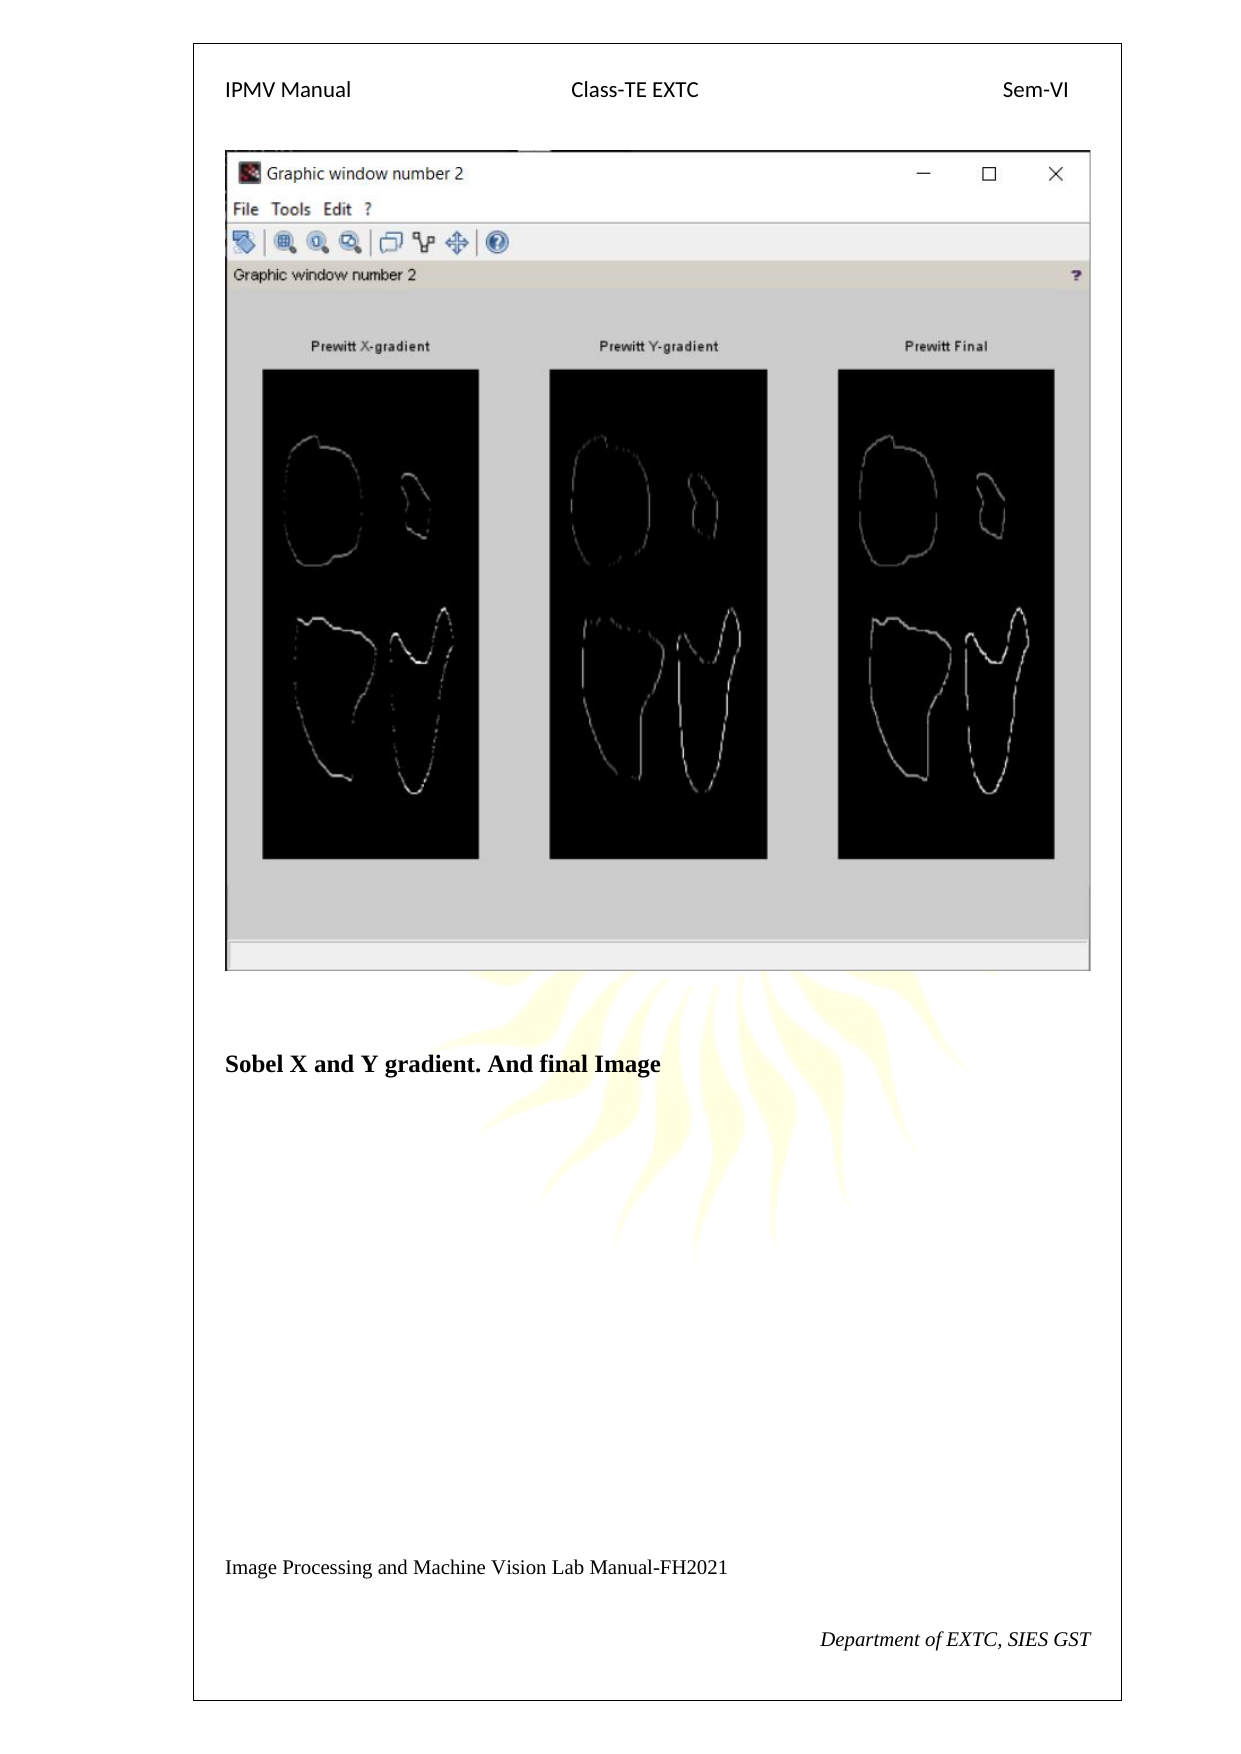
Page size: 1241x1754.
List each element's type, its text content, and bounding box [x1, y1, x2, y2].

text Sobel X and Y gradient. And final Image [225, 1049, 1090, 1078]
picture [225, 150, 1091, 971]
